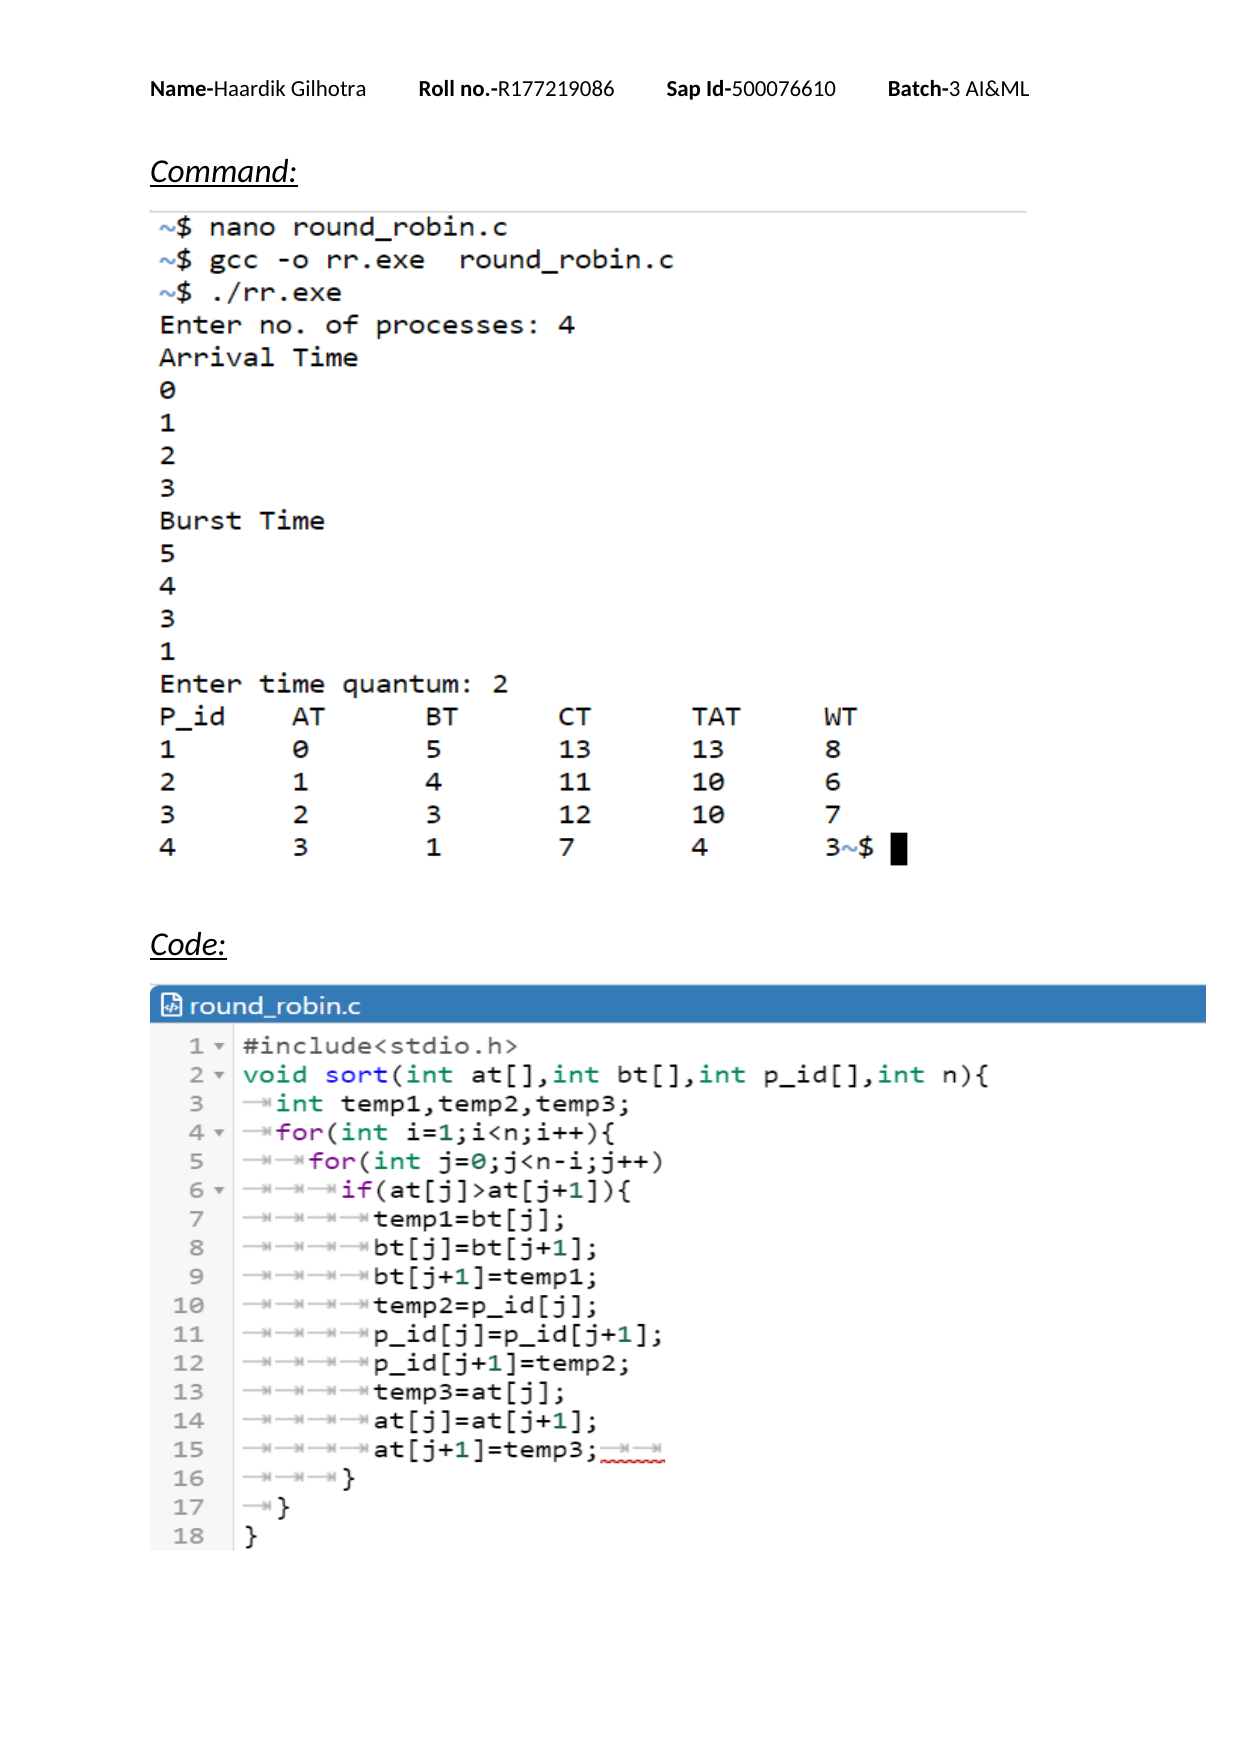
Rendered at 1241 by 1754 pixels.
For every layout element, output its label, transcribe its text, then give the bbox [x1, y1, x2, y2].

text Command: [150, 150, 1090, 191]
text Code: [150, 923, 1090, 964]
picture [150, 983, 1206, 1551]
picture [150, 210, 1027, 905]
